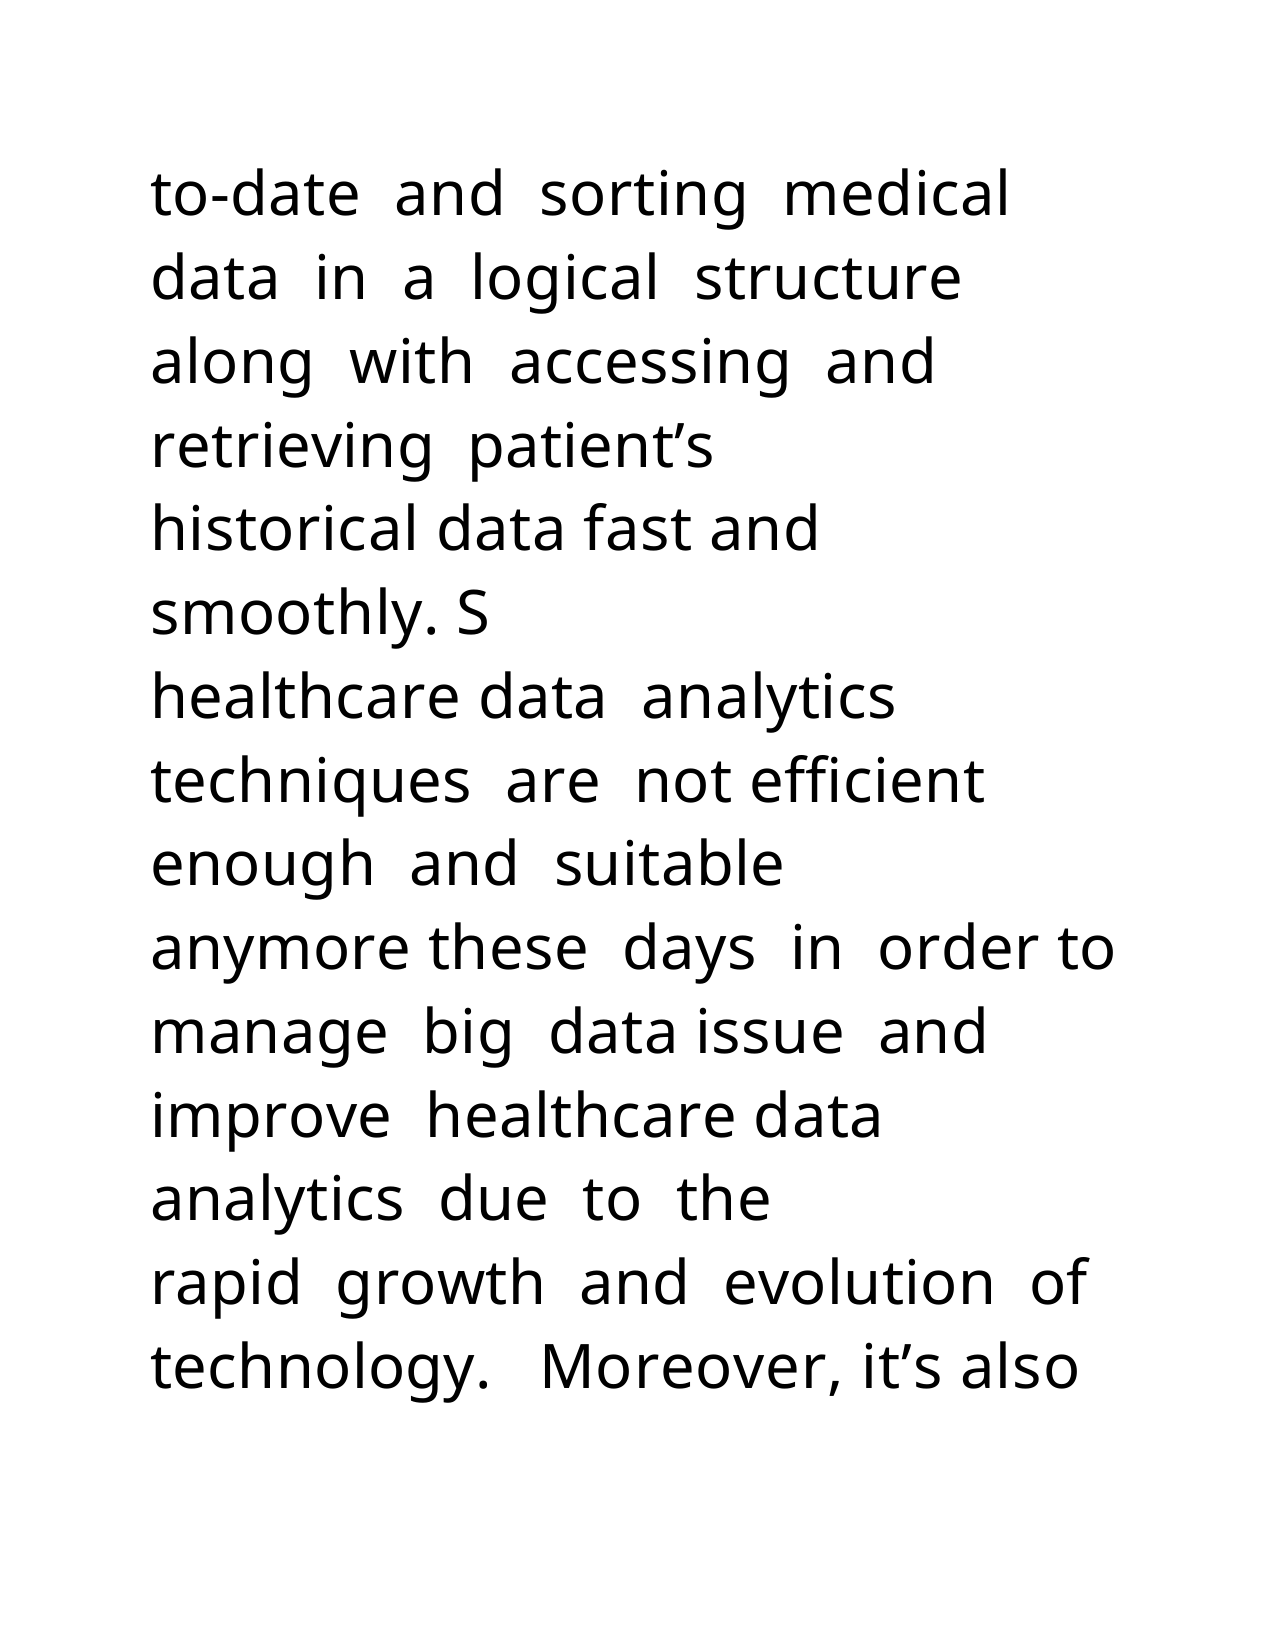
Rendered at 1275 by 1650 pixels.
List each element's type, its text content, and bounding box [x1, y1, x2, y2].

text healthcare data analytics techniques are not efficient enough and suitable [150, 652, 1125, 904]
text historical data fast and smoothly. S [150, 485, 1125, 652]
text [150, 1239, 1125, 1406]
text anymore these days in order to manage big data issue and improve healthcare data analytics due to the [150, 904, 1125, 1239]
text to-date and sorting medical data in a logical structure along with accessing and retrieving patient’s [150, 150, 1125, 485]
